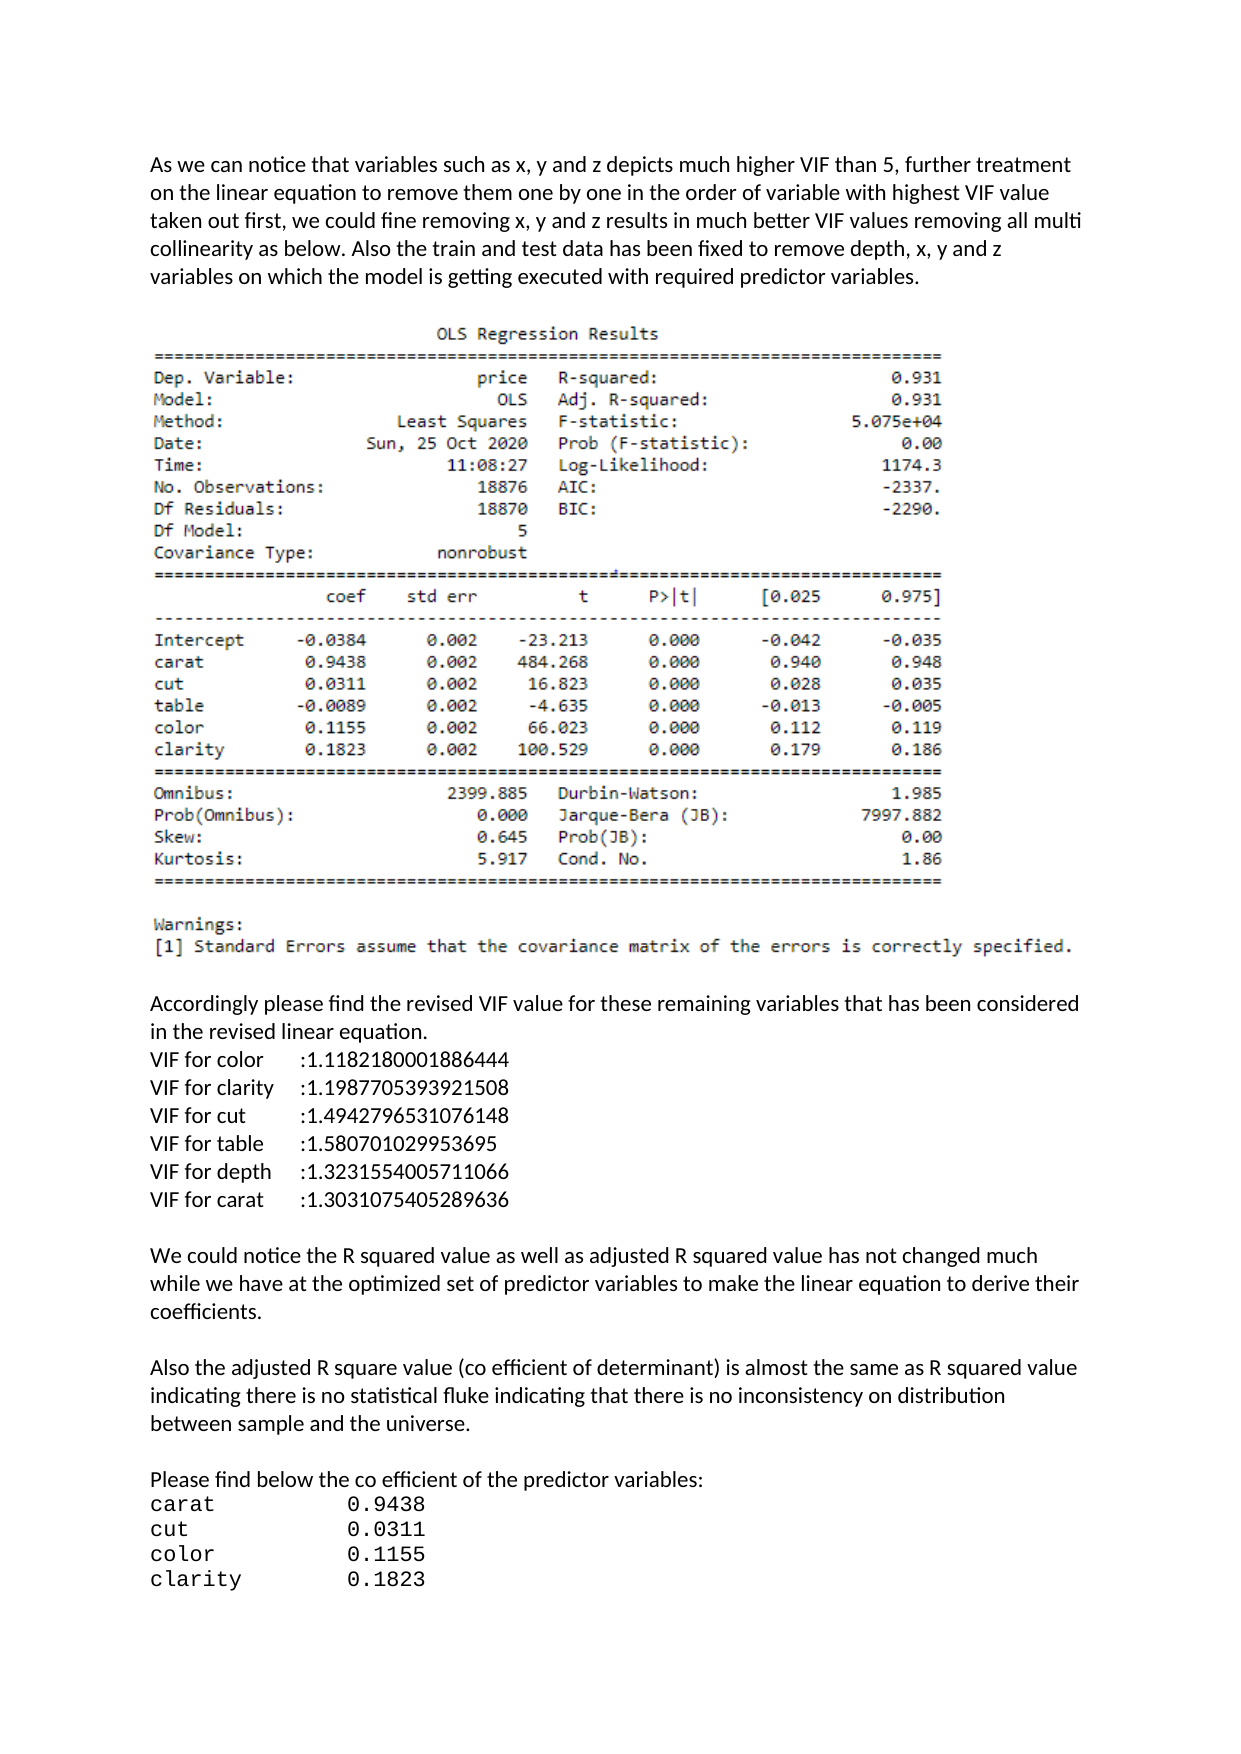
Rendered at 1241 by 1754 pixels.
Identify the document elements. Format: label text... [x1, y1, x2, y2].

text cut 0.0311 [150, 1518, 1090, 1543]
text Please find below the co efficient of the predictor variables: [150, 1465, 1090, 1493]
text As we can notice that variables such as x, y and z depicts much higher VIF than 5, further treatment on the linear equation to remove them one by one in the order of variable with highest VIF value taken out first, we could fine removing x, y and z results in much better VIF values removing all multi collinearity as below. Also the train and test data has been fixed to remove depth, x, y and z variables on which the model is getting executed with required predictor variables. [150, 150, 1090, 290]
text clarity 0.1823 [150, 1568, 1090, 1592]
text VIF for clarity :1.1987705393921508 [150, 1073, 1090, 1101]
picture [150, 318, 1091, 961]
text Accordingly please find the revised VIF value for these remaining variables that has been considered in the revised linear equation. [150, 989, 1090, 1045]
text color 0.1155 [150, 1543, 1090, 1568]
text VIF for carat :1.3031075405289636 [150, 1185, 1090, 1213]
text VIF for color :1.1182180001886444 [150, 1045, 1090, 1073]
text Also the adjusted R square value (co efficient of determinant) is almost the same as R squared value indicating there is no statistical fluke indicating that there is no inconsistency on distribution between sample and the universe. [150, 1353, 1090, 1437]
text carat 0.9438 [150, 1493, 1090, 1518]
text We could notice the R squared value as well as adjusted R squared value has not changed much while we have at the optimized set of predictor variables to make the linear equation to derive their coefficients. [150, 1241, 1090, 1325]
text VIF for table :1.580701029953695 [150, 1129, 1090, 1157]
text VIF for depth :1.3231554005711066 [150, 1157, 1090, 1185]
text VIF for cut :1.4942796531076148 [150, 1101, 1090, 1129]
